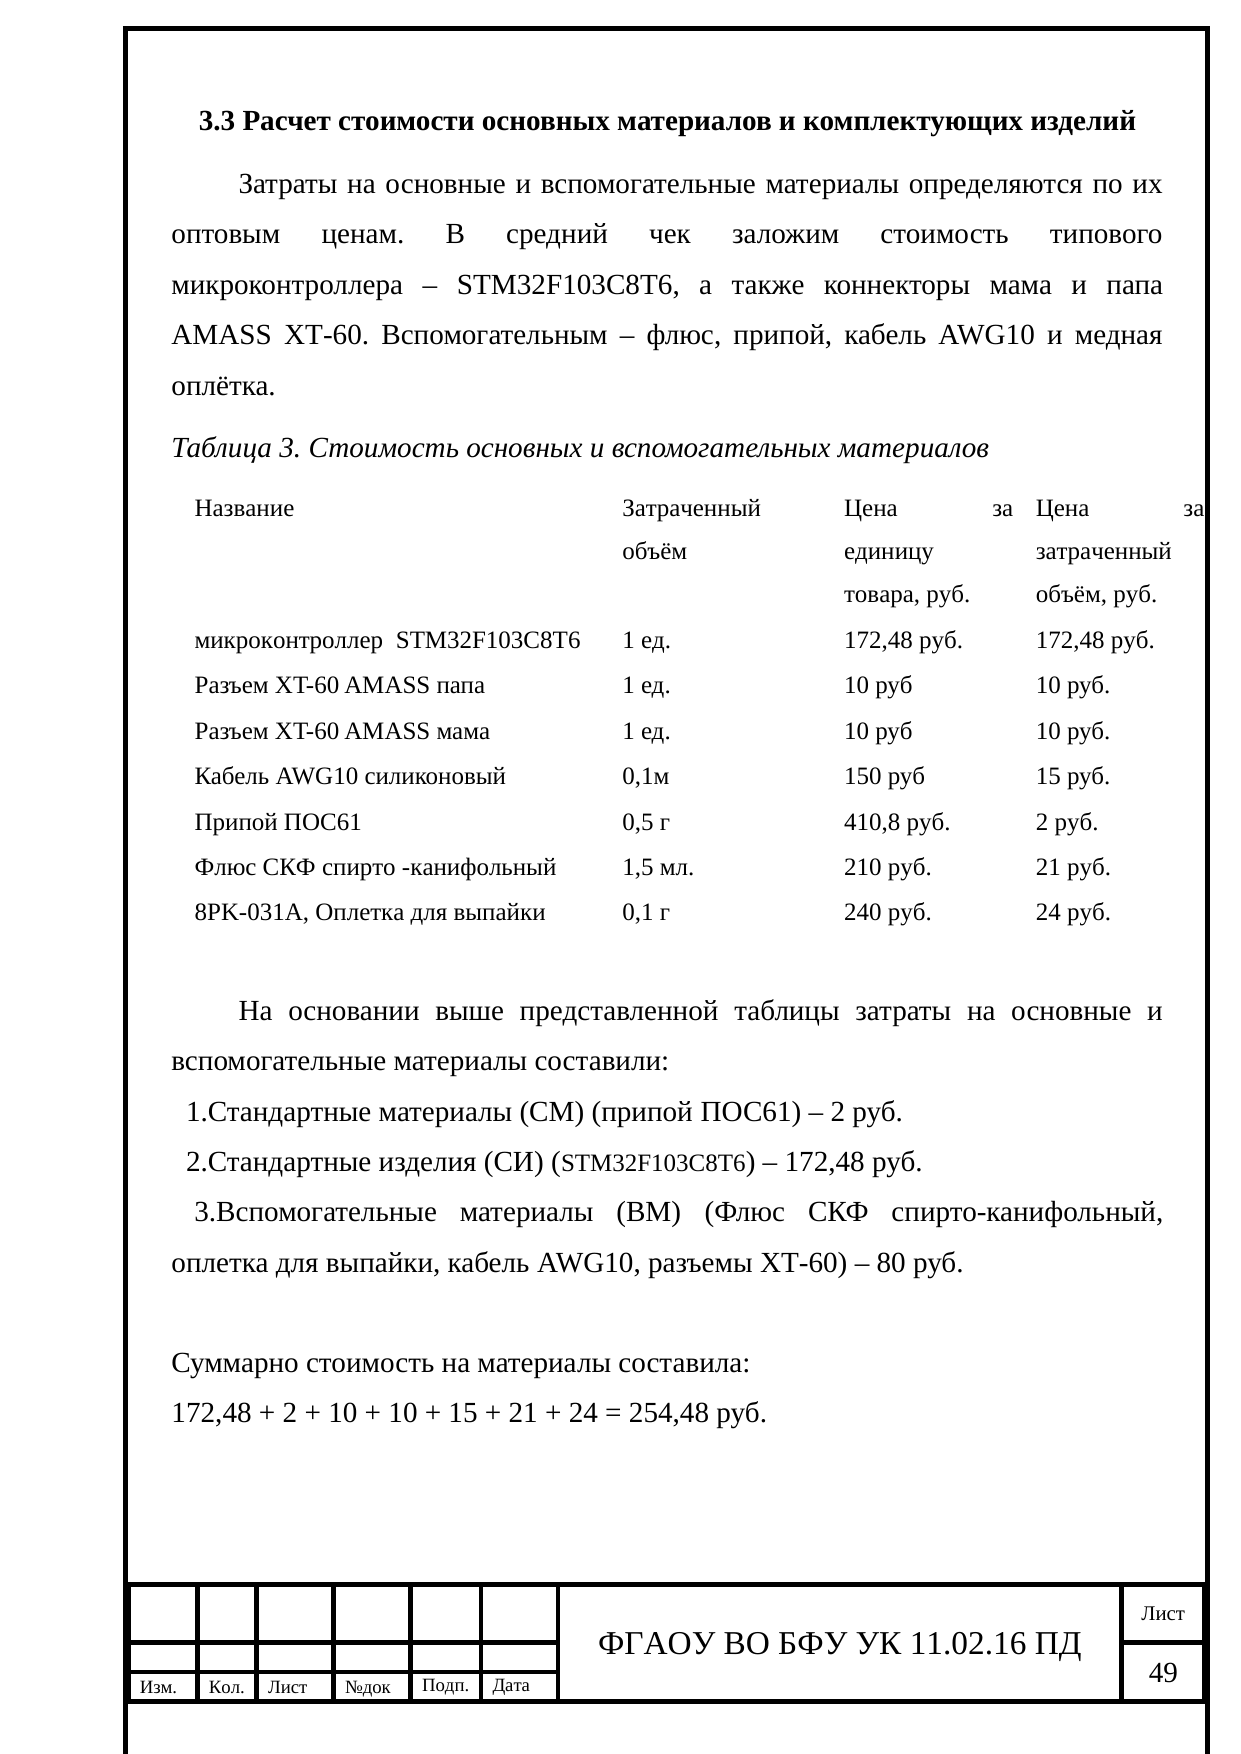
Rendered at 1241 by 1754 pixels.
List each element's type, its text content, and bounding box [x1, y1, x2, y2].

table_cell 10 руб. [1024, 670, 1205, 716]
text 172,48 + 2 + 10 + 10 + 15 + 21 + 24 = 254,48 руб. [171, 1396, 1163, 1429]
table_cell 172,48 руб. [1024, 625, 1205, 670]
table_cell Флюс СКФ спирто -канифольный [183, 852, 611, 897]
table_header Название [183, 493, 611, 625]
table_cell 24 руб. [1024, 898, 1205, 943]
text Суммарно стоимость на материалы составила: [171, 1345, 1163, 1379]
table_cell 21 руб. [1024, 852, 1205, 897]
table_cell 150 руб [833, 761, 1024, 807]
table_cell 1 ед. [611, 625, 833, 670]
table_cell 1 ед. [611, 716, 833, 761]
text 3.Вспомогательные материалы (ВМ) (Флюс СКФ спирто-канифольный, оплетка для выпайки, кабель AWG10, разъемы XT-60) – 80 руб. [171, 1194, 1163, 1278]
table_cell 1 ед. [611, 670, 833, 716]
text На основании выше представленной таблицы затраты на основные и вспомогательные материалы составили: [171, 993, 1163, 1077]
table_cell 1,5 мл. [611, 852, 833, 897]
table_cell 0,1 г [611, 898, 833, 943]
table_cell 210 руб. [833, 852, 1024, 897]
subtitle 3.3 Расчет стоимости основных материалов и комплектующих изделий [171, 103, 1163, 137]
table_cell Разъем XT-60 AMASS папа [183, 670, 611, 716]
table_cell Припой ПОС61 [183, 807, 611, 852]
table_header Затраченный объём [611, 493, 833, 625]
table_cell микроконтроллер STM32F103C8T6 [183, 625, 611, 670]
table_cell 0,1м [611, 761, 833, 807]
table_header Цена за затраченный объём, руб. [1024, 493, 1205, 625]
text Таблица 3. Стоимость основных и вспомогательных материалов [171, 430, 1163, 464]
table_cell 2 руб. [1024, 807, 1205, 852]
table_cell Разъем XT-60 AMASS мама [183, 716, 611, 761]
table_cell 0,5 г [611, 807, 833, 852]
table_cell 10 руб. [1024, 716, 1205, 761]
text Затраты на основные и вспомогательные материалы определяются по их оптовым ценам. В средний чек заложим стоимость типового микроконтроллера – STM32F103C8T6, а также коннекторы мама и папа AMASS XT-60. Вспомогательным – флюс, припой, кабель AWG10 и медная оплётка. [171, 166, 1163, 401]
table_cell 10 руб [833, 716, 1024, 761]
table_cell 8PK-031A, Оплетка для выпайки [183, 898, 611, 943]
table_cell 172,48 руб. [833, 625, 1024, 670]
table_cell 410,8 руб. [833, 807, 1024, 852]
table_cell 10 руб [833, 670, 1024, 716]
table_cell Кабель AWG10 силиконовый [183, 761, 611, 807]
text 1.Стандартные материалы (СМ) (припой ПОС61) – 2 руб. [171, 1094, 1163, 1127]
table_header Цена за единицу товара, руб. [833, 493, 1024, 625]
table_cell 15 руб. [1024, 761, 1205, 807]
text 2.Стандартные изделия (СИ) (STM32F103C8T6) – 172,48 руб. [171, 1144, 1163, 1178]
table_cell 240 руб. [833, 898, 1024, 943]
